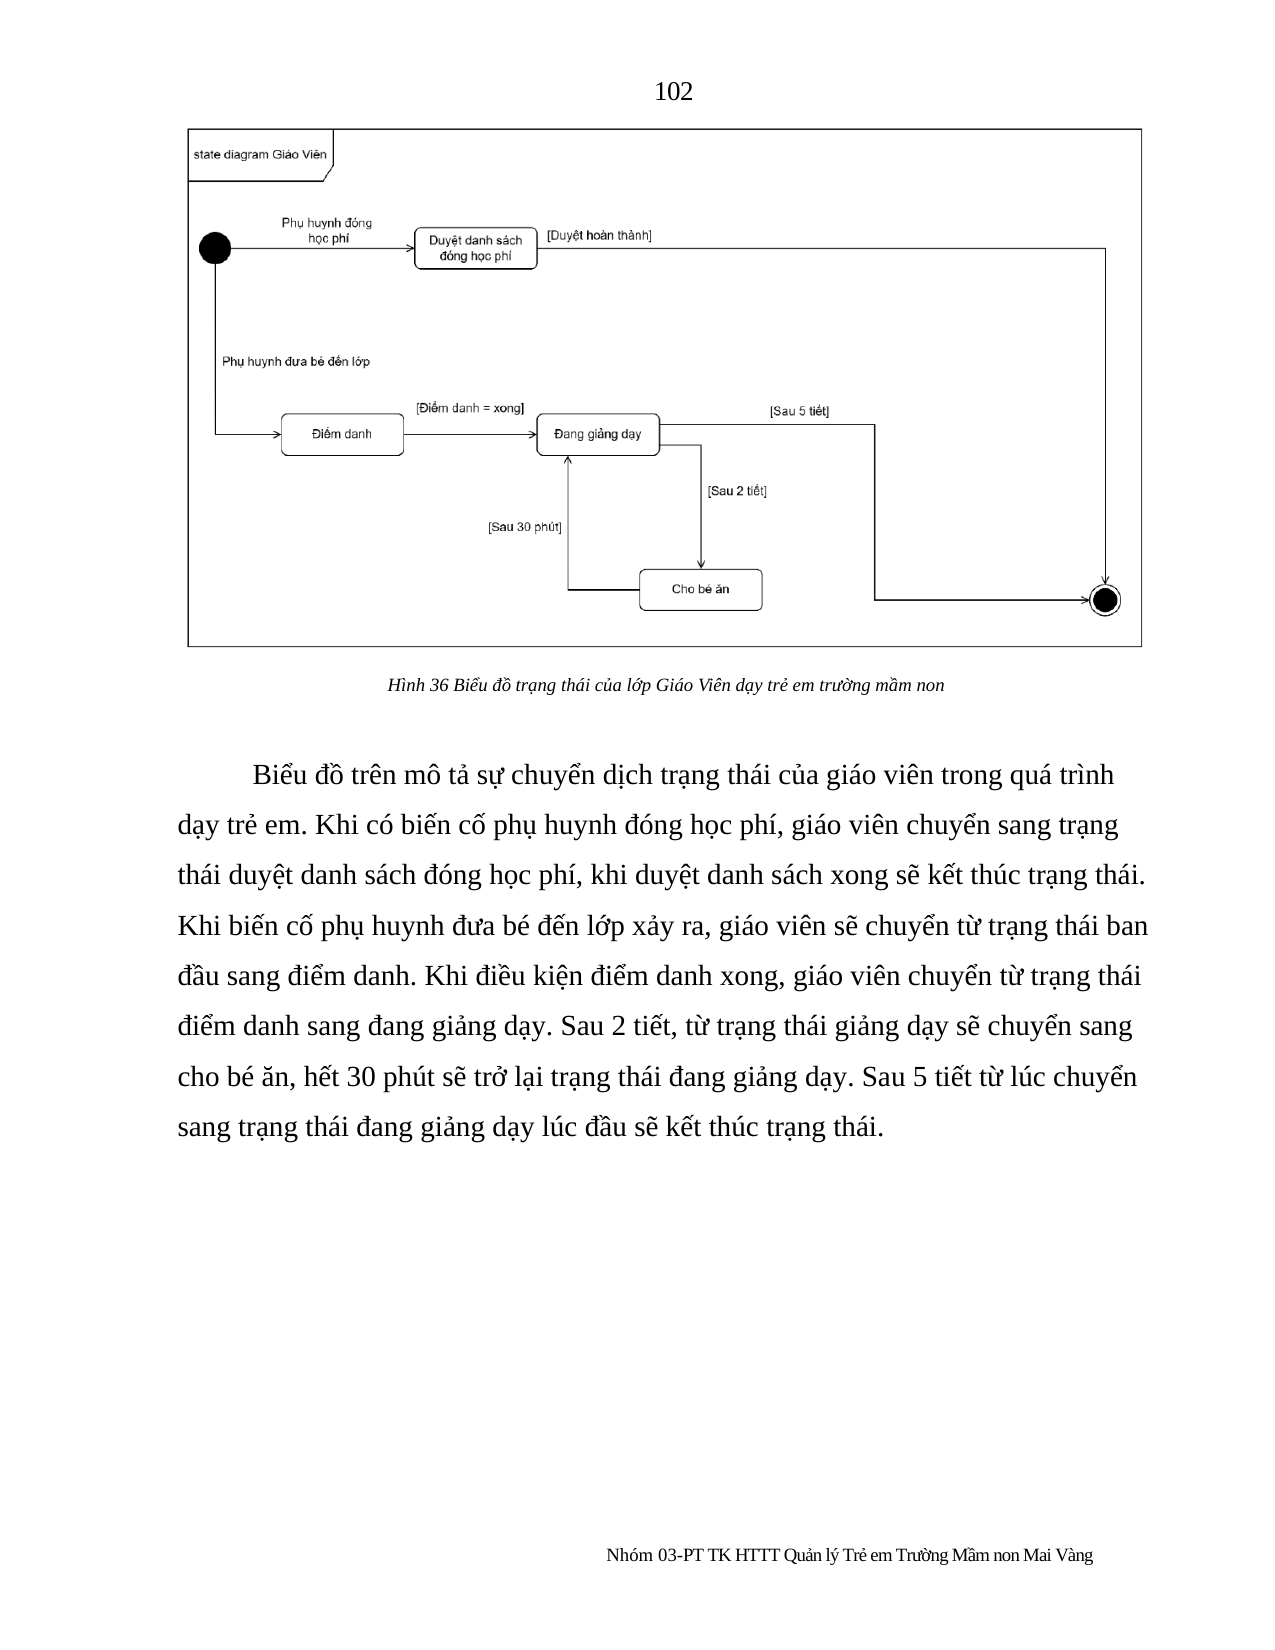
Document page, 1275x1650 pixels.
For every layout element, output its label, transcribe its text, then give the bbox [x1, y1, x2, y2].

text Hình 36 Biểu đồ trạng thái của lớp Giáo Viên dạy trẻ em trường mầm non [177, 674, 1157, 696]
text Biểu đồ trên mô tả sự chuyển dịch trạng thái của giáo viên trong quá trình dạy trẻ em. Khi có biến cố phụ huynh đóng học phí, giáo viên chuyển sang trạng thái duyệt danh sách đóng học phí, khi duyệt danh sách xong sẽ kết thúc trạng thái. Khi biến cố phụ huynh đưa bé đến lớp xảy ra, giáo viên sẽ chuyển từ trạng thái ban đầu sang điểm danh. Khi điều kiện điểm danh xong, giáo viên chuyển từ trạng thái điểm danh sang đang giảng dạy. Sau 2 tiết, từ trạng thái giảng dạy sẽ chuyển sang cho bé ăn, hết 30 phút sẽ trở lại trạng thái đang giảng dạy. Sau 5 tiết từ lúc chuyển sang trạng thái đang giảng dạy lúc đầu sẽ kết thúc trạng thái. [177, 757, 1157, 1143]
picture [177, 118, 1153, 659]
